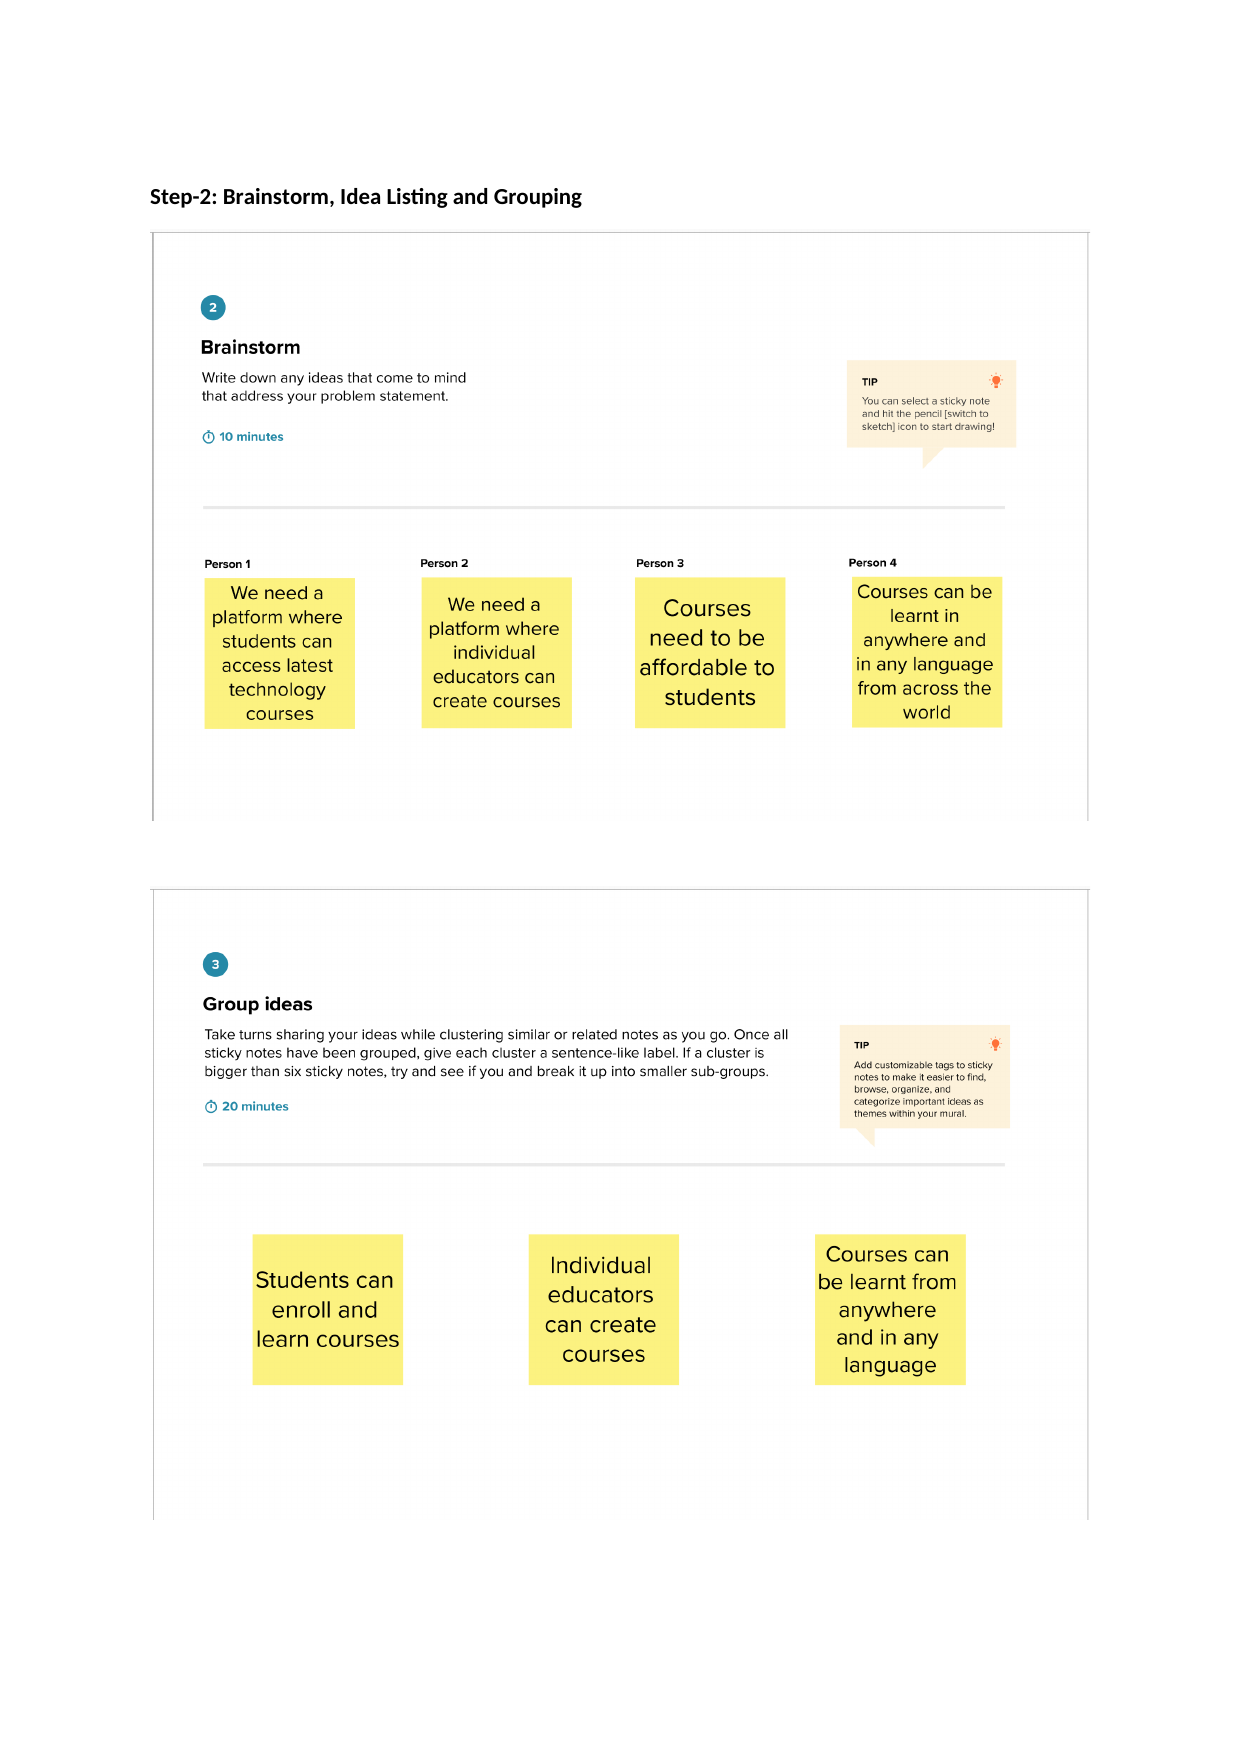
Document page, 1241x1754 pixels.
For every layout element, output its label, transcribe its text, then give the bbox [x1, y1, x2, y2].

picture [150, 229, 1091, 821]
text Step-2: Brainstorm, Idea Listing and Grouping [150, 182, 1090, 210]
picture [150, 886, 1091, 1520]
